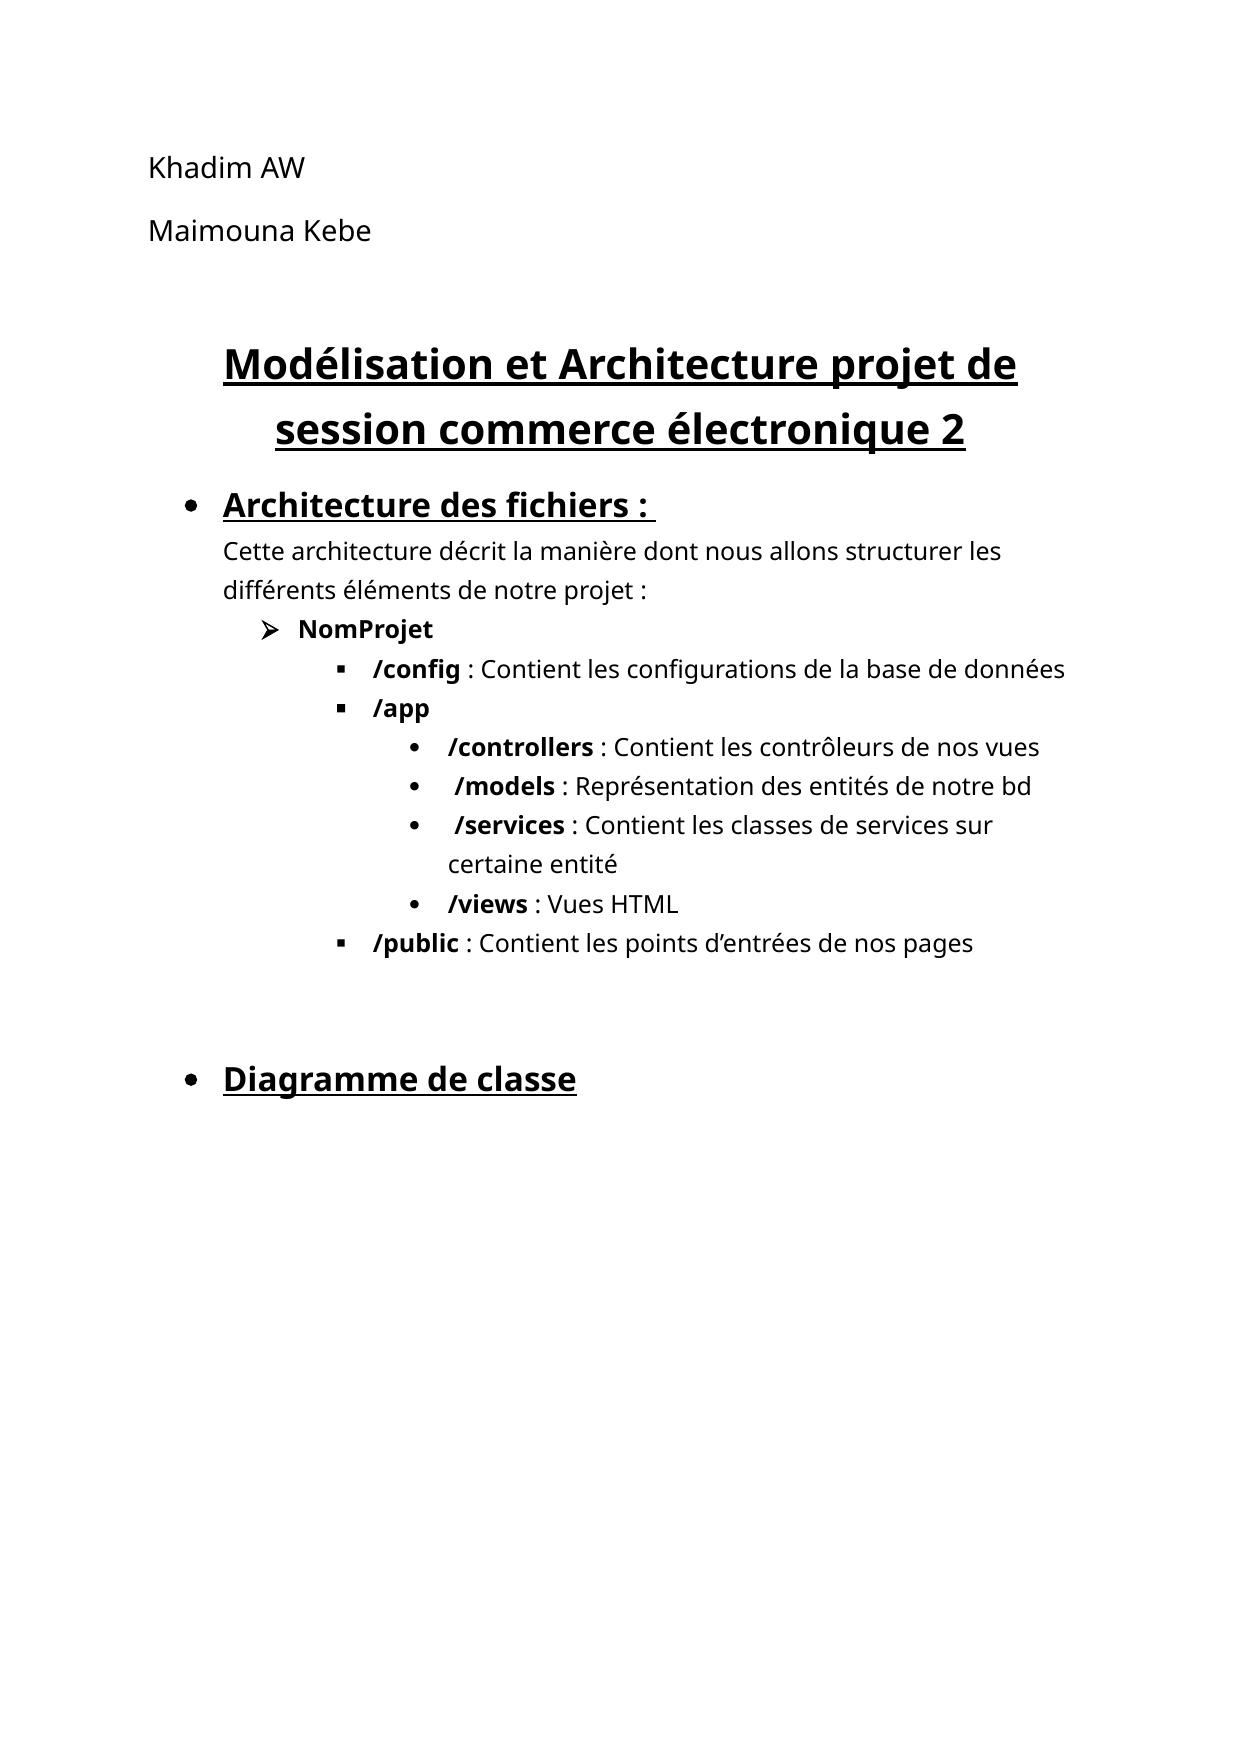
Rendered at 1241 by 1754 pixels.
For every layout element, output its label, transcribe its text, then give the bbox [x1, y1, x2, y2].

list Architecture des fichiers : [185, 482, 1093, 527]
list Cette architecture décrit la manière dont nous allons structurer les différents éléments de notre projet : [223, 534, 1093, 607]
text Khadim AW [148, 148, 1093, 187]
text Modélisation et Architecture projet de session commerce électronique 2 [148, 334, 1093, 456]
list /config : Contient les configurations de la base de données [335, 651, 1093, 685]
list /controllers : Contient les contrôleurs de nos vues [410, 729, 1093, 764]
text Maimouna Kebe [148, 210, 1093, 249]
list /models : Représentation des entités de notre bd [410, 769, 1093, 803]
list /public : Contient les points d’entrées de nos pages [335, 925, 1093, 959]
list Diagramme de classe [185, 1056, 1093, 1101]
list /views : Vues HTML [410, 886, 1093, 920]
list /services : Contient les classes de services sur certaine entité [410, 808, 1093, 881]
list NomProjet [260, 612, 1093, 646]
list /app [335, 690, 1093, 724]
